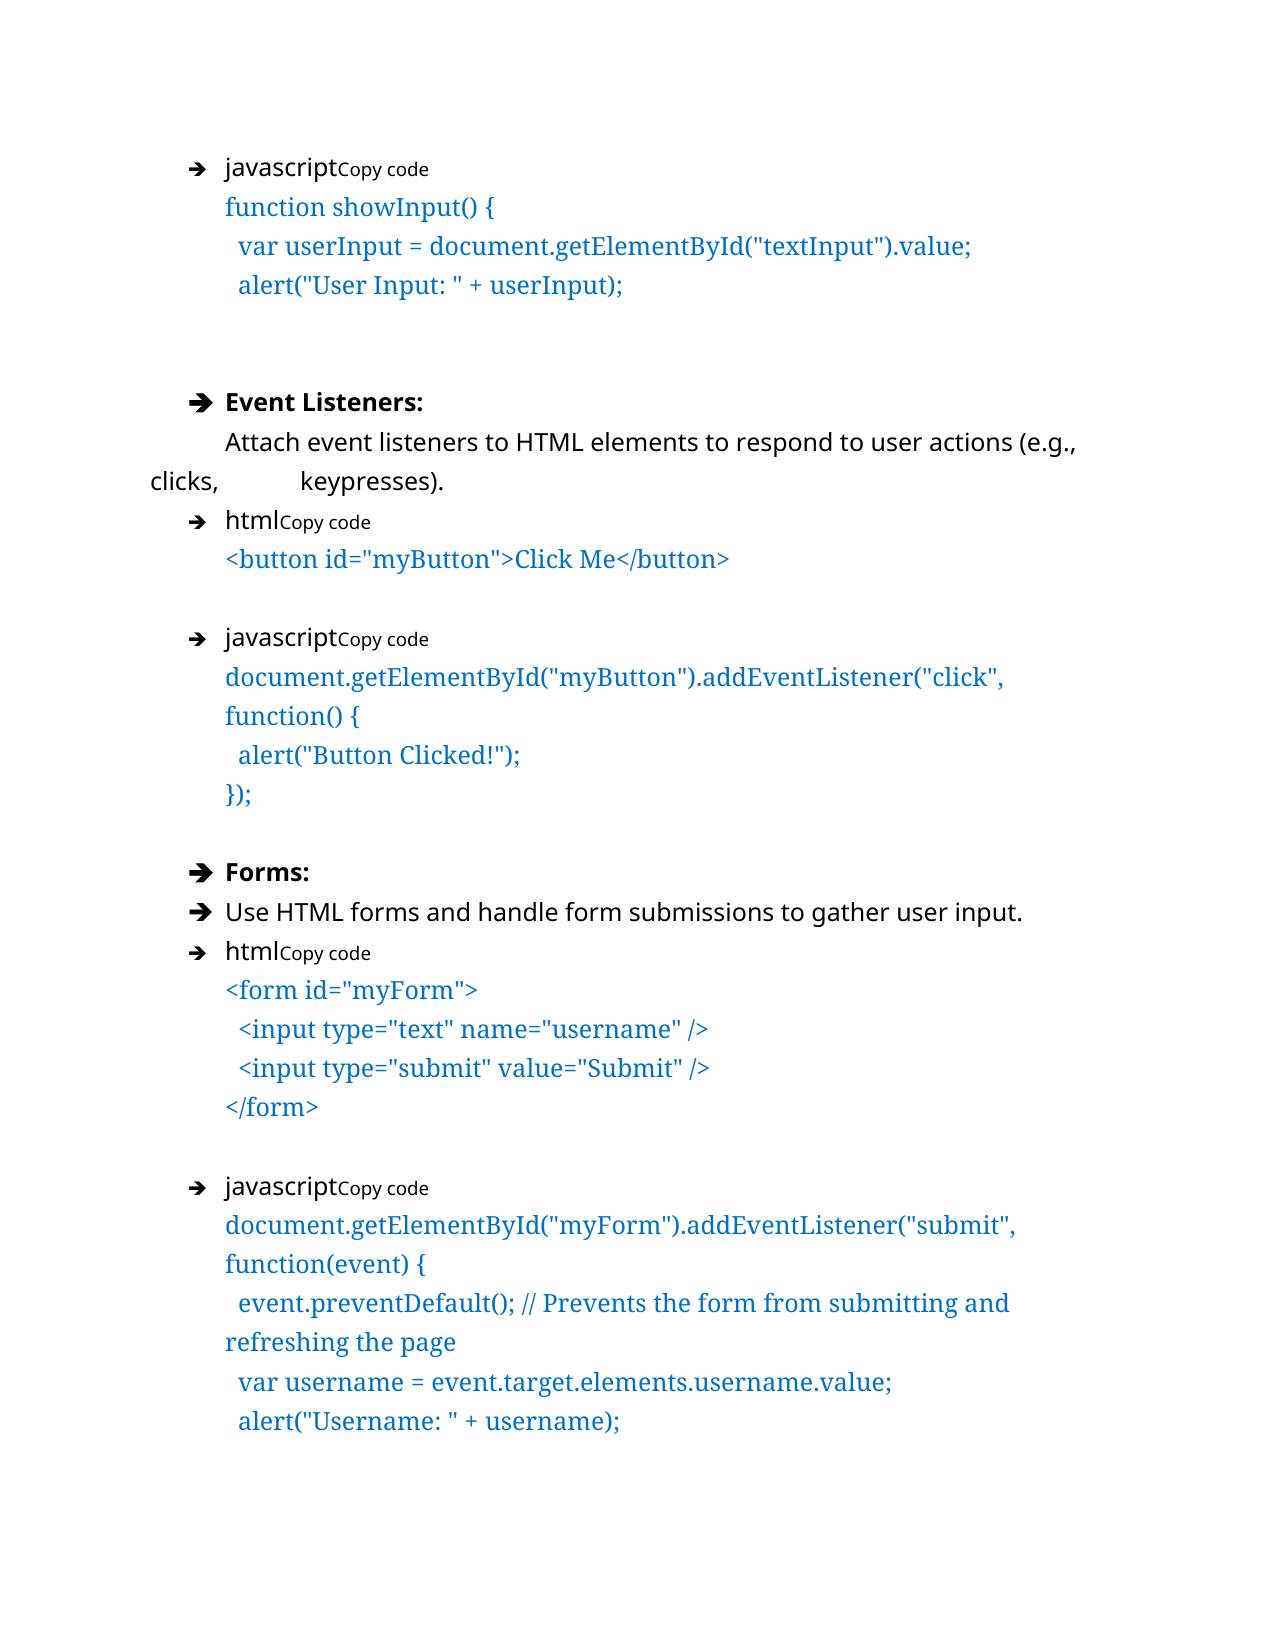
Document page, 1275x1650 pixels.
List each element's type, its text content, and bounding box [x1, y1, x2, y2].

list Event Listeners: [187, 385, 1125, 419]
list javascriptCopy code [187, 620, 1125, 654]
list Use HTML forms and handle form submissions to gather user input. [187, 894, 1125, 928]
list htmlCopy code [187, 502, 1125, 537]
text document.getElementById("myButton").addEventListener("click", function() { alert("Button Clicked!"); }); [225, 659, 1125, 850]
text Attach event listeners to HTML elements to respond to user actions (e.g., clicks, keypresses). [150, 424, 1125, 497]
list Forms: [187, 855, 1125, 889]
text <button id="myButton">Click Me</button> [225, 542, 1125, 615]
list javascriptCopy code [187, 150, 1125, 184]
list function showInput() { var userInput = document.getElementById("textInput").value; alert("User Input: " + userInput); } [187, 189, 1125, 380]
list javascriptCopy code [187, 1168, 1125, 1202]
text <form id="myForm"> <input type="text" name="username" /> <input type="submit" value="Submit" /> </form> [225, 972, 1125, 1163]
list htmlCopy code [187, 933, 1125, 967]
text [225, 1207, 1125, 1437]
